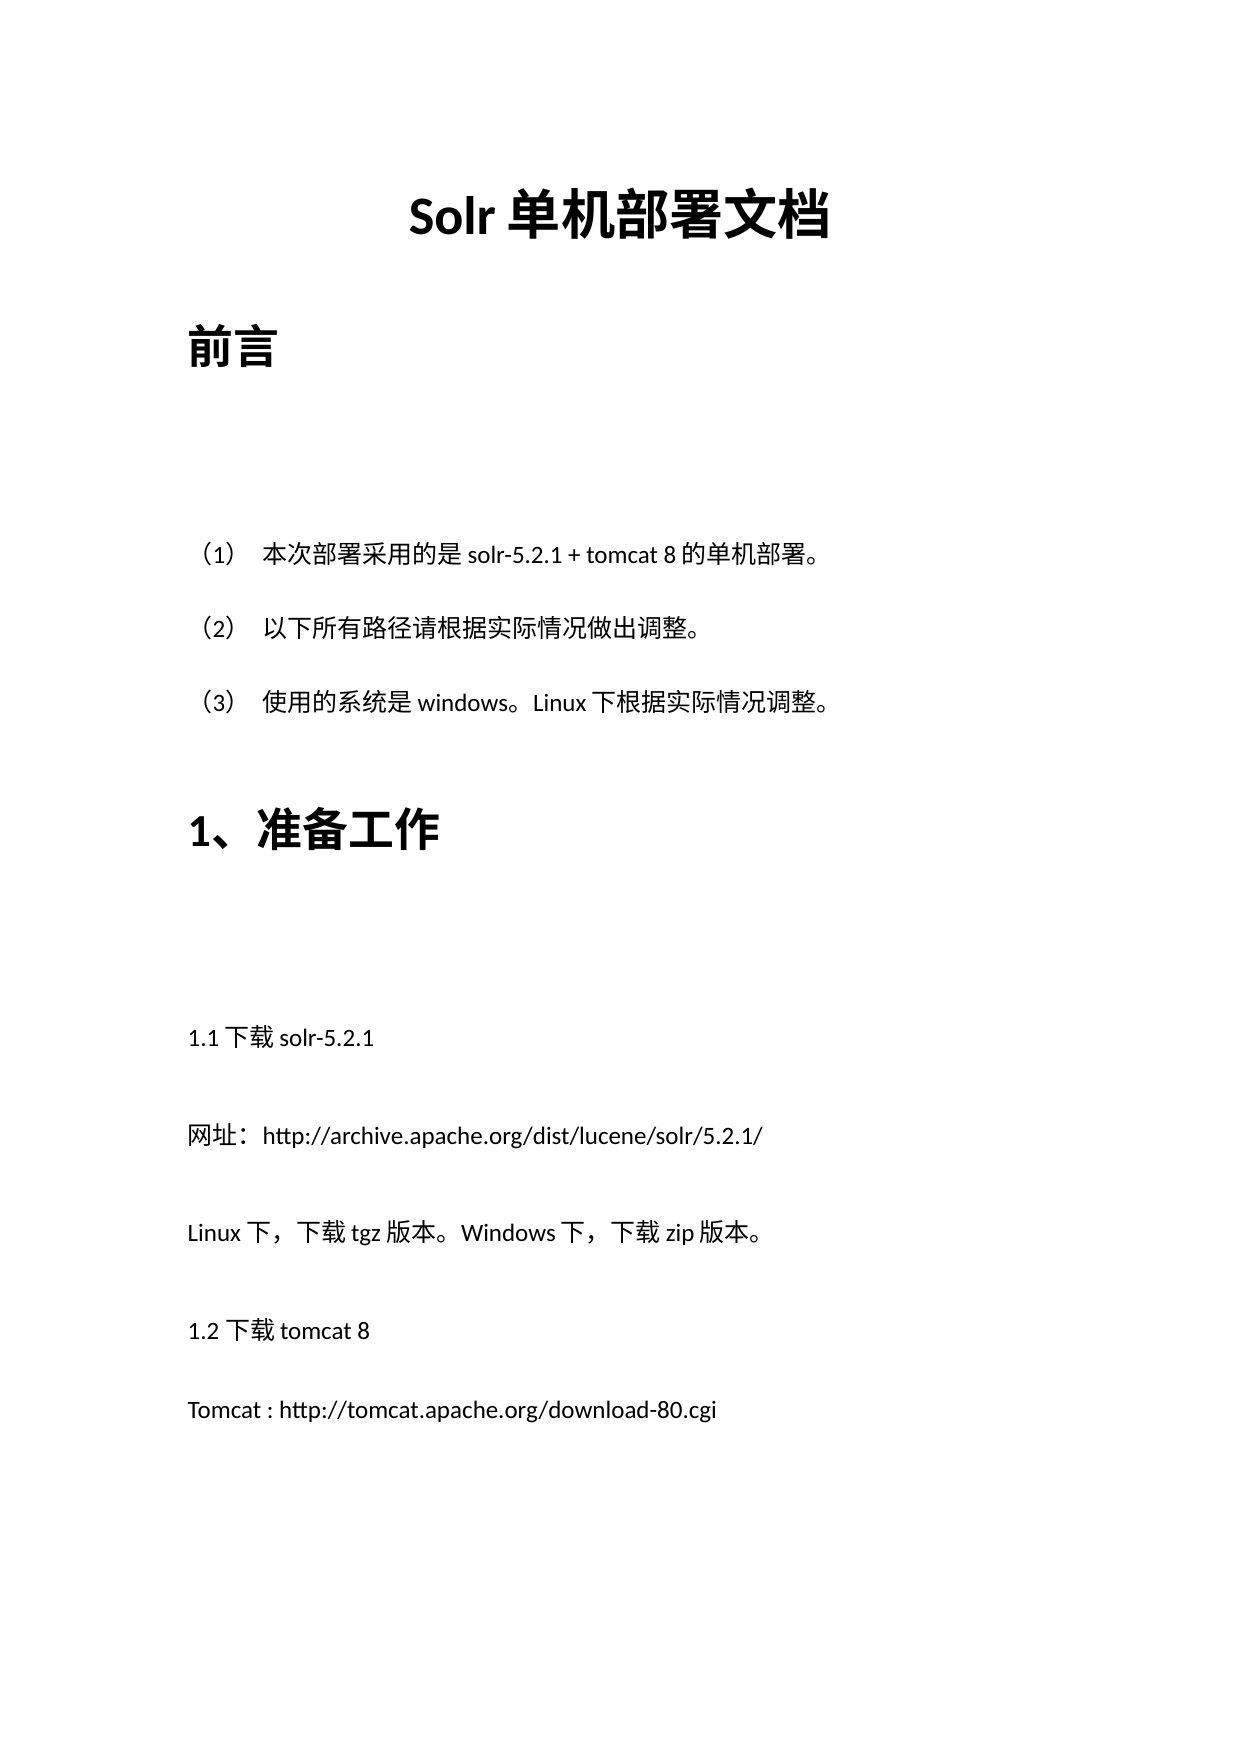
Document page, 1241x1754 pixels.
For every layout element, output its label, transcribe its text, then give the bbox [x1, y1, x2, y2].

text 1.1下载solr-5.2.1 [187, 1003, 1053, 1068]
subtitle 1、准备工作 [187, 778, 1053, 875]
subtitle 前言 [187, 295, 1053, 392]
list 本次部署采用的是solr-5.2.1 + tomcat 8的单机部署。 [187, 520, 1053, 585]
list 使用的系统是windows。Linux下根据实际情况调整。 [187, 668, 1053, 733]
text Linux下，下载tgz版本。Windows下，下载zip版本。 [187, 1198, 1053, 1263]
text 1.2 下载tomcat 8 [187, 1296, 1053, 1361]
list 以下所有路径请根据实际情况做出调整。 [187, 594, 1053, 659]
text Tomcat : http://tomcat.apache.org/download-80.cgi [187, 1393, 1053, 1426]
text 网址：http://archive.apache.org/dist/lucene/solr/5.2.1/ [187, 1101, 1053, 1166]
text Solr单机部署文档 [187, 162, 1053, 259]
